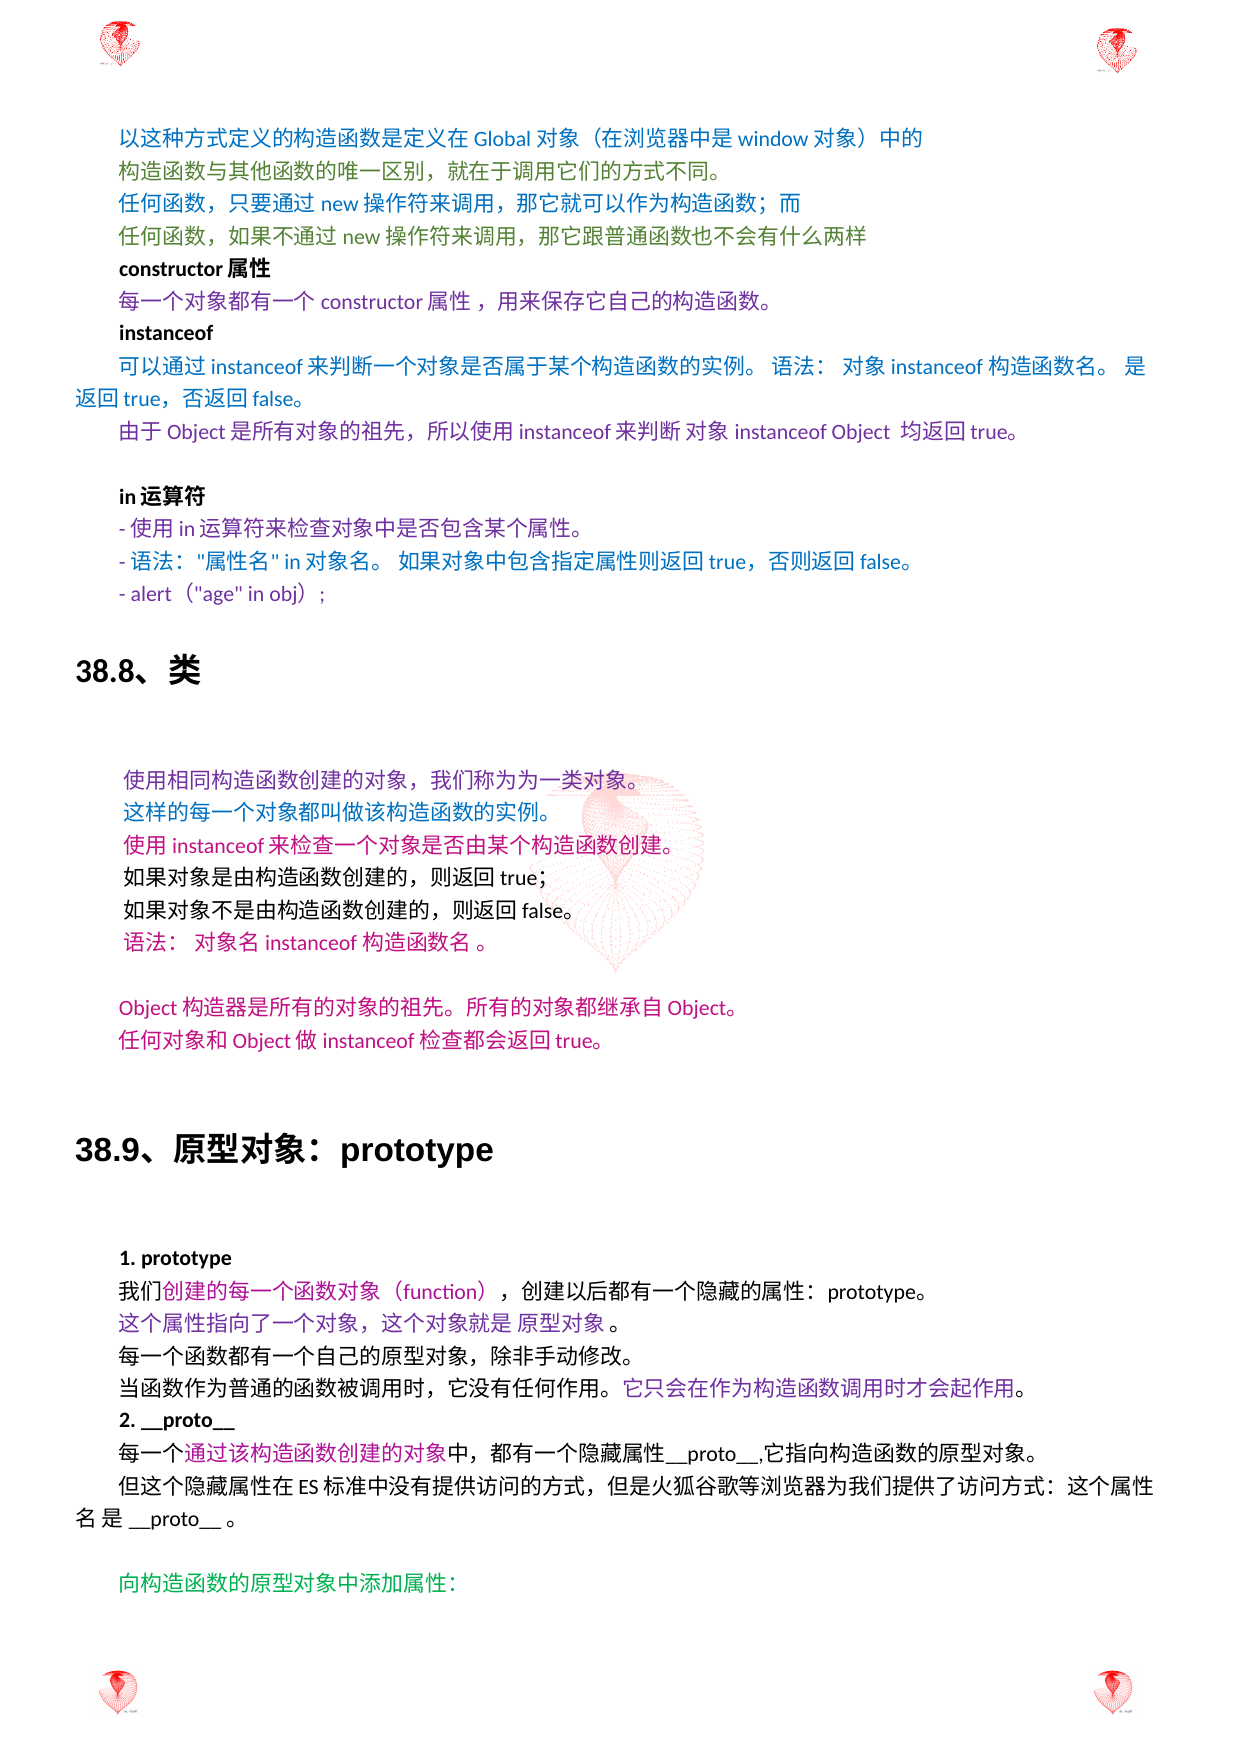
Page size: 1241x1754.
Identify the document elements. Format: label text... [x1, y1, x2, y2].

text 每一个通过该构造函数创建的对象中，都有一个隐藏属性__proto__,它指向构造函数的原型对象。 [75, 1436, 1165, 1468]
text instanceof [75, 316, 1165, 348]
text Object构造器是所有的对象的祖先。所有的对象都继承自Object。 [75, 990, 1165, 1022]
text 由于Object是所有对象的祖先，所以使用instanceof来判断 对象 instanceof Object 均返回true。 [75, 413, 1165, 446]
text - alert（"age" in obj）; [75, 576, 1165, 608]
picture [93, 15, 146, 70]
text 2. __proto__ [75, 1403, 1165, 1436]
picture [1088, 1665, 1139, 1718]
subtitle 38.8、类 [75, 635, 1165, 700]
text 以这种方式定义的构造函数是定义在 Global 对象（在浏览器中是 window 对象）中的 [75, 121, 1165, 153]
text 但这个隐藏属性在ES标准中没有提供访问的方式，但是火狐谷歌等浏览器为我们提供了访问方式：这个属性名 是 __proto__ 。 [75, 1468, 1165, 1533]
subtitle 38.9、原型对象：prototype [75, 1114, 1165, 1179]
text 每一个对象都有一个 constructor属性 ，用来保存它自己的构造函数。 [75, 283, 1165, 316]
text 这个属性指向了一个对象，这个对象就是 原型对象 。 [75, 1306, 1165, 1338]
text - 语法："属性名" in 对象名。 如果对象中包含指定属性则返回true，否则返回false。 [75, 543, 1165, 576]
text constructor属性 [75, 251, 1165, 283]
text in运算符 [75, 478, 1165, 511]
text 我们创建的每一个函数对象（function），创建以后都有一个隐藏的属性：prototype。 [75, 1273, 1165, 1306]
text 使用instanceof来检查一个对象是否由某个构造函数创建。 [75, 827, 1165, 860]
text 如果对象不是由构造函数创建的，则返回false。 [75, 892, 1165, 925]
text 每一个函数都有一个自己的原型对象，除非手动修改。 [75, 1338, 1165, 1371]
text 向构造函数的原型对象中添加属性： [75, 1566, 1165, 1598]
text - 使用in运算符来检查对象中是否包含某个属性。 [75, 511, 1165, 543]
picture [93, 1665, 144, 1718]
text 1. prototype [75, 1241, 1165, 1273]
picture [1090, 22, 1143, 77]
text 可以通过instanceof来判断一个对象是否属于某个构造函数的实例。 语法： 对象 instanceof 构造函数名。 是返回true，否返回false。 [75, 348, 1165, 413]
text 构造函数与其他函数的唯一区别，就在于调用它们的方式不同。 [75, 153, 1165, 186]
text 任何函数，如果不通过 new 操作符来调用，那它跟普通函数也不会有什么两样 [75, 218, 1165, 251]
text 如果对象是由构造函数创建的，则返回true； [75, 860, 1165, 892]
text 当函数作为普通的函数被调用时，它没有任何作用。它只会在作为构造函数调用时才会起作用。 [75, 1371, 1165, 1403]
text 任何函数，只要通过 new 操作符来调用，那它就可以作为构造函数；而 [75, 186, 1165, 218]
text 使用相同构造函数创建的对象，我们称为为一类对象。 [75, 762, 1165, 795]
text 任何对象和Object做 instanceof 检查都会返回true。 [75, 1022, 1165, 1055]
text 语法： 对象名 instanceof 构造函数名 。 [75, 925, 1165, 957]
text 这样的每一个对象都叫做该构造函数的实例。 [75, 795, 1165, 827]
